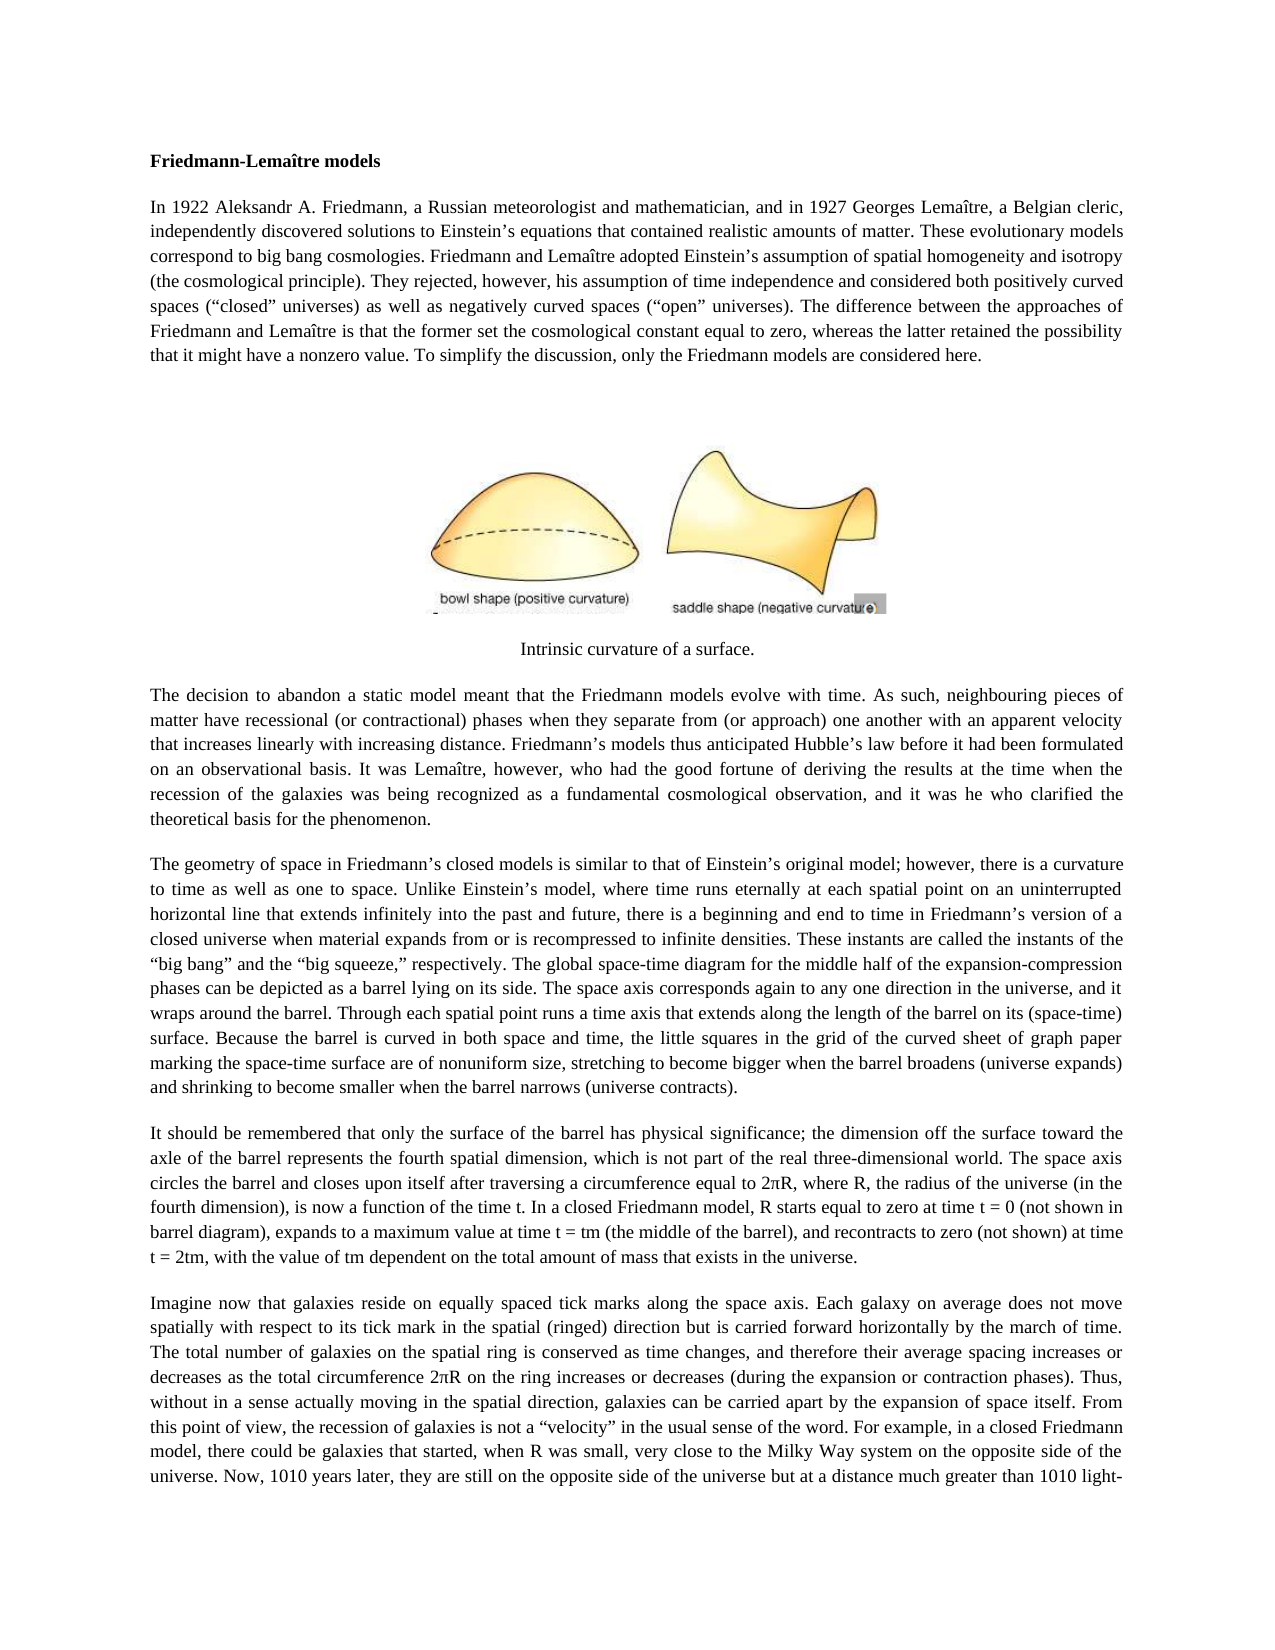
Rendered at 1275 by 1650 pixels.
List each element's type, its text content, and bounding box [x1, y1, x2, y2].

picture [388, 435, 887, 614]
text The decision to abandon a static model meant that the Friedmann models evolve with time. As such, neighbouring pieces of matter have recessional (or contractional) phases when they separate from (or approach) one another with an apparent velocity that increases linearly with increasing distance. Friedmann’s models thus anticipated Hubble’s law before it had been formulated on an observational basis. It was Lemaître, however, who had the good fortune of deriving the results at the time when the recession of the galaxies was being recognized as a fundamental cosmological observation, and it was he who clarified the theoretical basis for the phenomenon. [150, 684, 1125, 829]
text Friedmann-Lemaître models [150, 150, 1125, 172]
text The geometry of space in Friedmann’s closed models is similar to that of Einstein’s original model; however, there is a curvature to time as well as one to space. Unlike Einstein’s model, where time runs eternally at each spatial point on an uninterrupted horizontal line that extends infinitely into the past and future, there is a beginning and end to time in Friedmann’s version of a closed universe when material expands from or is recompressed to infinite densities. These instants are called the instants of the “big bang” and the “big squeeze,” respectively. The global space-time diagram for the middle half of the expansion-compression phases can be depicted as a barrel lying on its side. The space axis corresponds again to any one direction in the universe, and it wraps around the barrel. Through each spatial point runs a time axis that extends along the length of the barrel on its (space-time) surface. Because the barrel is curved in both space and time, the little squares in the grid of the curved sheet of graph paper marking the space-time surface are of nonuniform size, stretching to become bigger when the barrel broadens (universe expands) and shrinking to become smaller when the barrel narrows (universe contracts). [150, 853, 1125, 1098]
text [150, 1292, 1125, 1487]
text In 1922 Aleksandr A. Friedmann, a Russian meteorologist and mathematician, and in 1927 Georges Lemaître, a Belgian cleric, independently discovered solutions to Einstein’s equations that contained realistic amounts of matter. These evolutionary models correspond to big bang cosmologies. Friedmann and Lemaître adopted Einstein’s assumption of spatial homogeneity and isotropy (the cosmological principle). They rejected, however, his assumption of time independence and considered both positively curved spaces (“closed” universes) as well as negatively curved spaces (“open” universes). The difference between the approaches of Friedmann and Lemaître is that the former set the cosmological constant equal to zero, whereas the latter retained the possibility that it might have a nonzero value. To simplify the discussion, only the Friedmann models are considered here. [150, 196, 1125, 366]
text Intrinsic curvature of a surface. [150, 638, 1125, 660]
text It should be remembered that only the surface of the barrel has physical significance; the dimension off the surface toward the axle of the barrel represents the fourth spatial dimension, which is not part of the real three-dimensional world. The space axis circles the barrel and closes upon itself after traversing a circumference equal to 2πR, where R, the radius of the universe (in the fourth dimension), is now a function of the time t. In a closed Friedmann model, R starts equal to zero at time t = 0 (not shown in barrel diagram), expands to a maximum value at time t = tm (the middle of the barrel), and recontracts to zero (not shown) at time t = 2tm, with the value of tm dependent on the total amount of mass that exists in the universe. [150, 1122, 1125, 1268]
